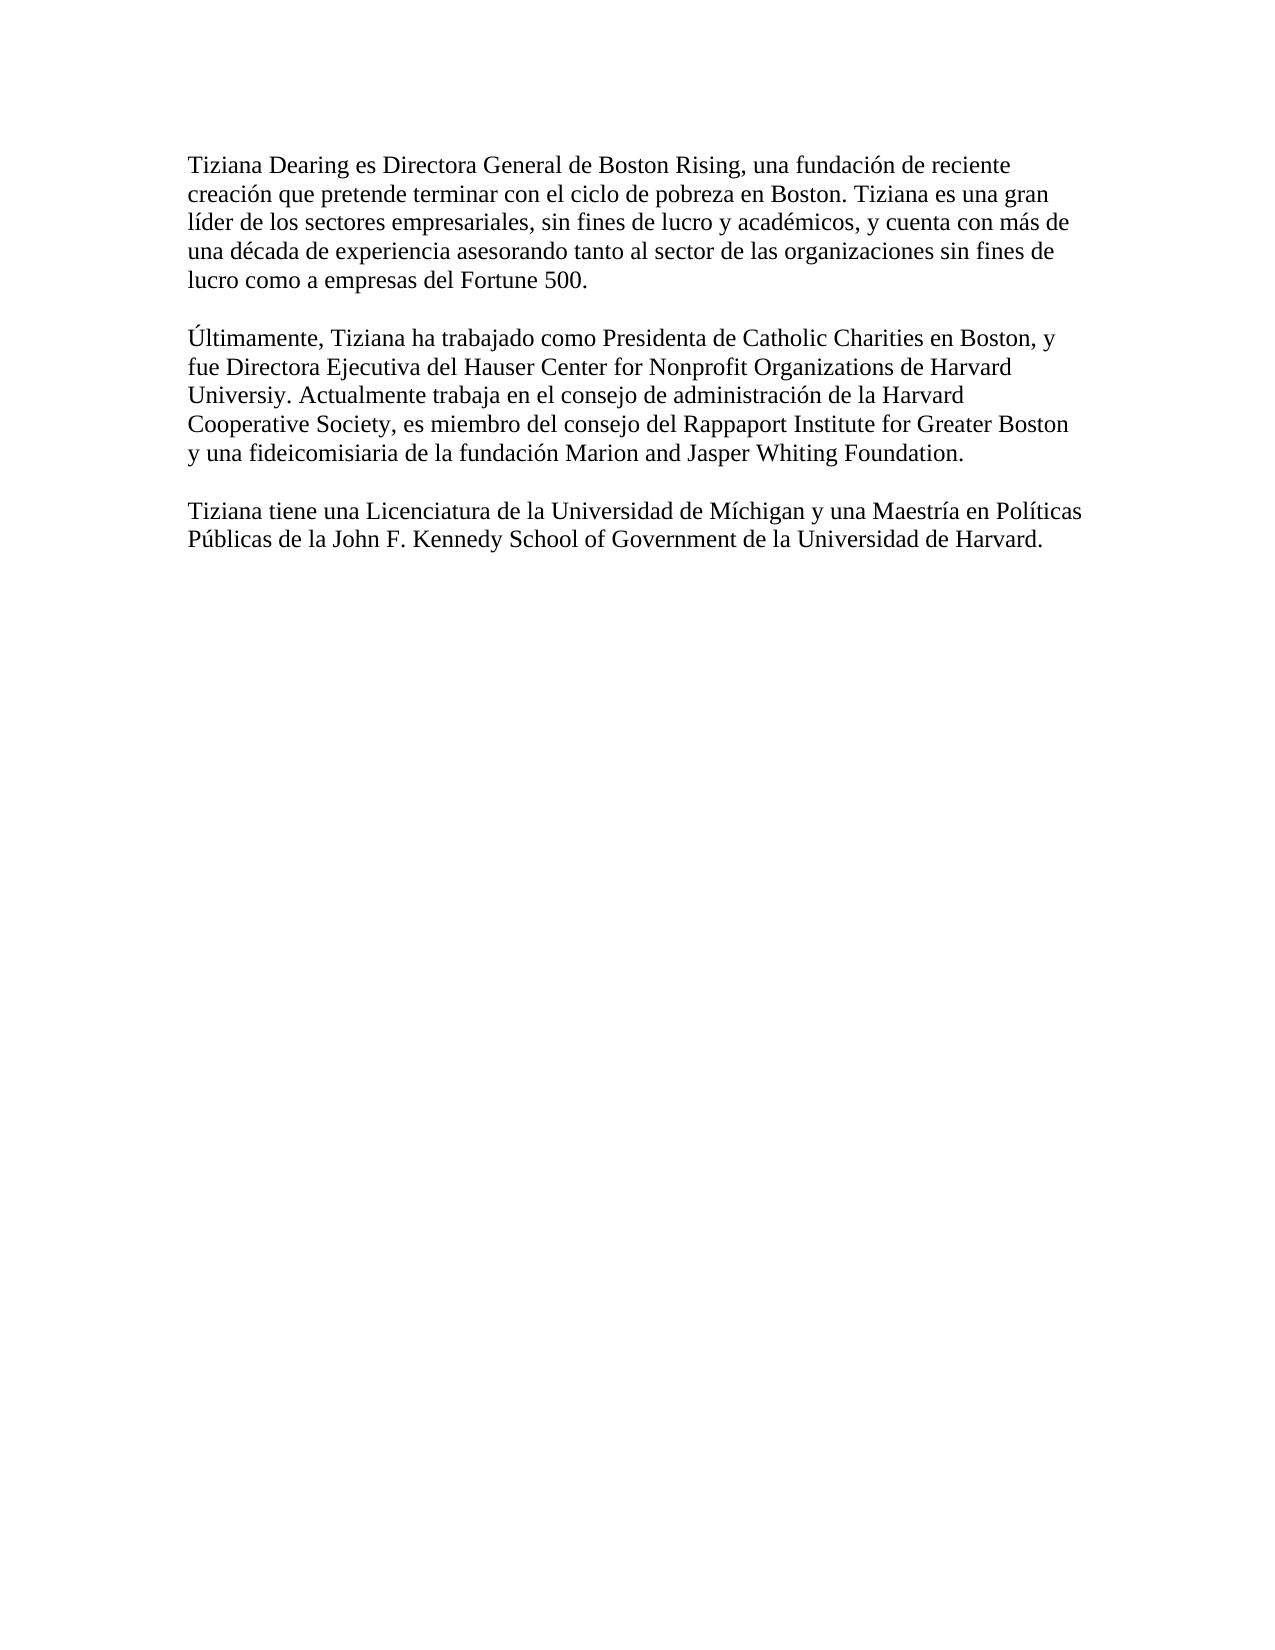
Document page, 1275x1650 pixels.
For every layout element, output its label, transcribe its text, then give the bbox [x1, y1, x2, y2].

text Últimamente, Tiziana ha trabajado como Presidenta de Catholic Charities en Boston, y fue Directora Ejecutiva del Hauser Center for Nonprofit Organizations de Harvard Universiy. Actualmente trabaja en el consejo de administración de la Harvard Cooperative Society, es miembro del consejo del Rappaport Institute for Greater Boston y una fideicomisiaria de la fundación Marion and Jasper Whiting Foundation. [187, 323, 1087, 467]
text Tiziana tiene una Licenciatura de la Universidad de Míchigan y una Maestría en Políticas Públicas de la John F. Kennedy School of Government de la Universidad de Harvard. [187, 496, 1087, 553]
text Tiziana Dearing es Directora General de Boston Rising, una fundación de reciente creación que pretende terminar con el ciclo de pobreza en Boston. Tiziana es una gran líder de los sectores empresariales, sin fines de lucro y académicos, y cuenta con más de una década de experiencia asesorando tanto al sector de las organizaciones sin fines de lucro como a empresas del Fortune 500. [187, 150, 1087, 294]
